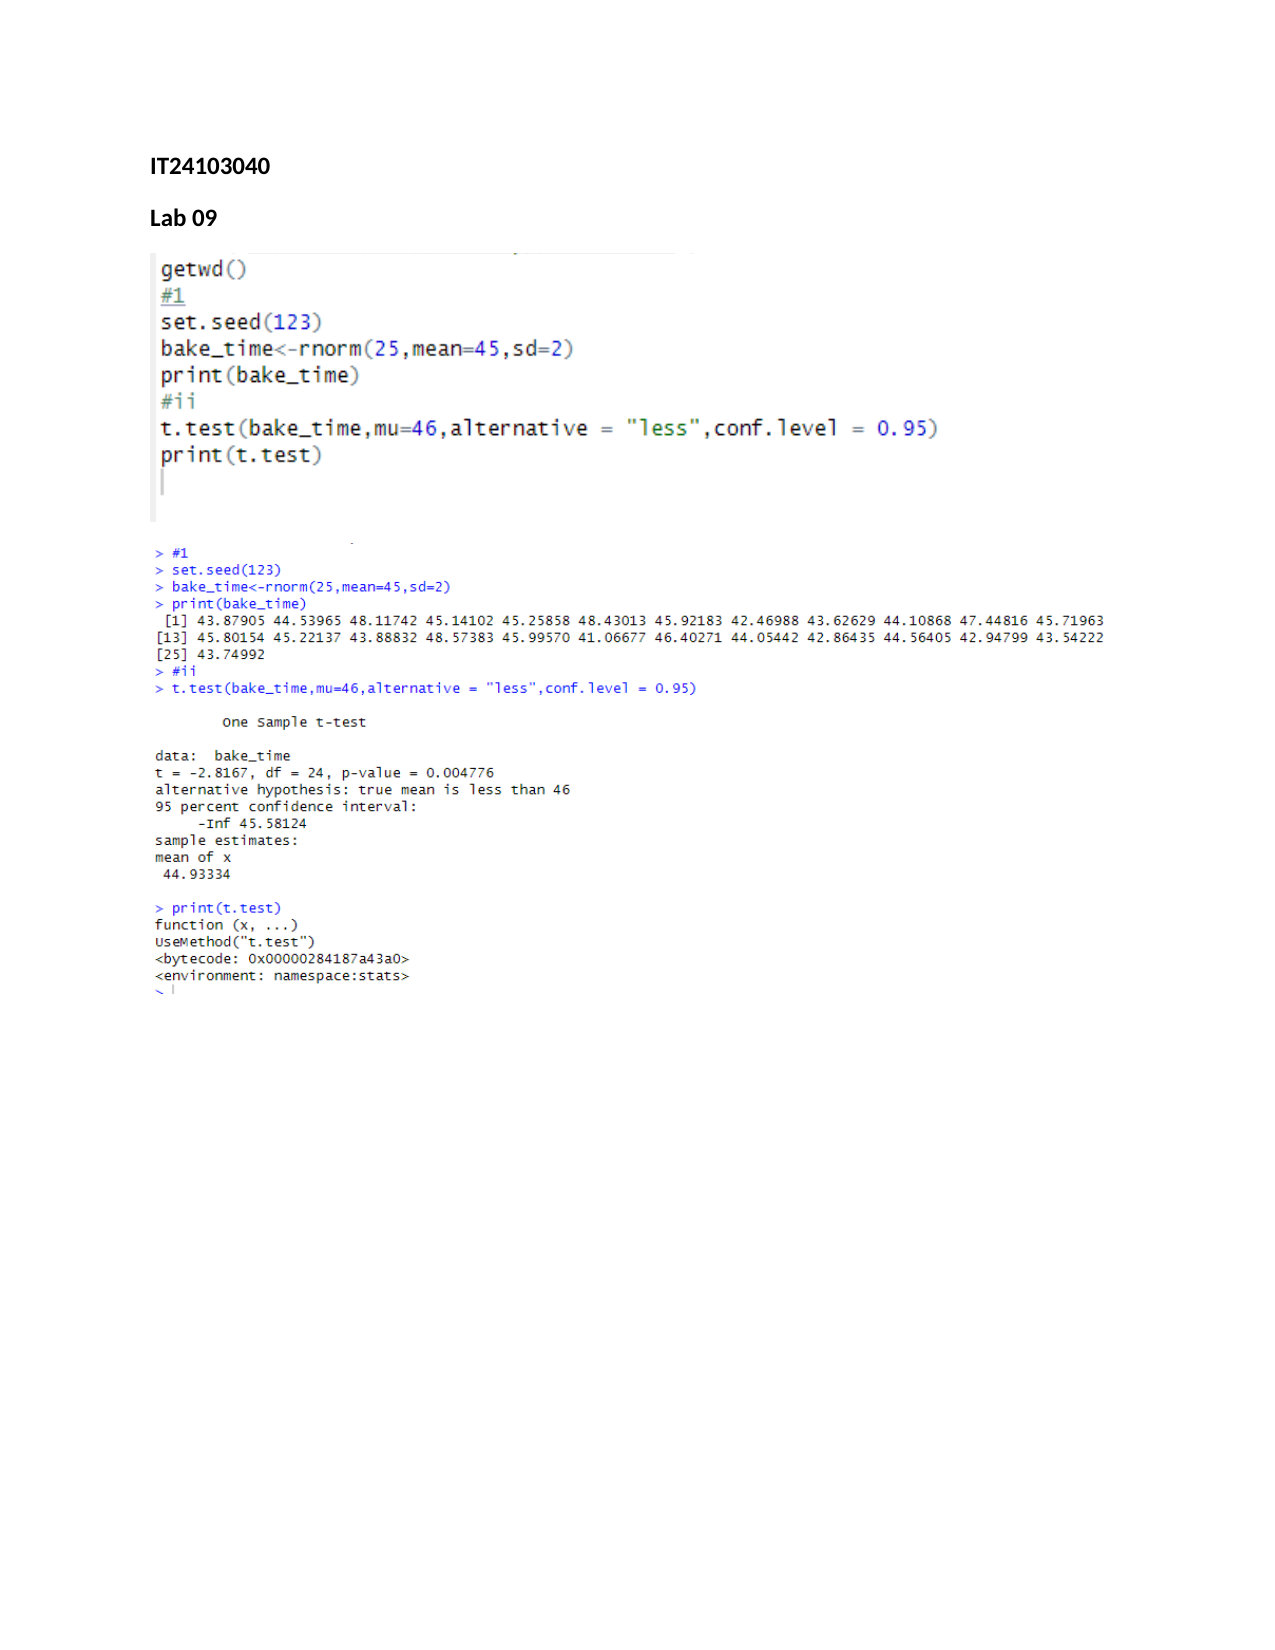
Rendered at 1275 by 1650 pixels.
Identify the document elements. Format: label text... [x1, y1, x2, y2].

picture [152, 543, 1125, 994]
text IT24103040 [150, 150, 1125, 181]
text Lab 09 [150, 202, 1125, 232]
picture [150, 253, 993, 522]
